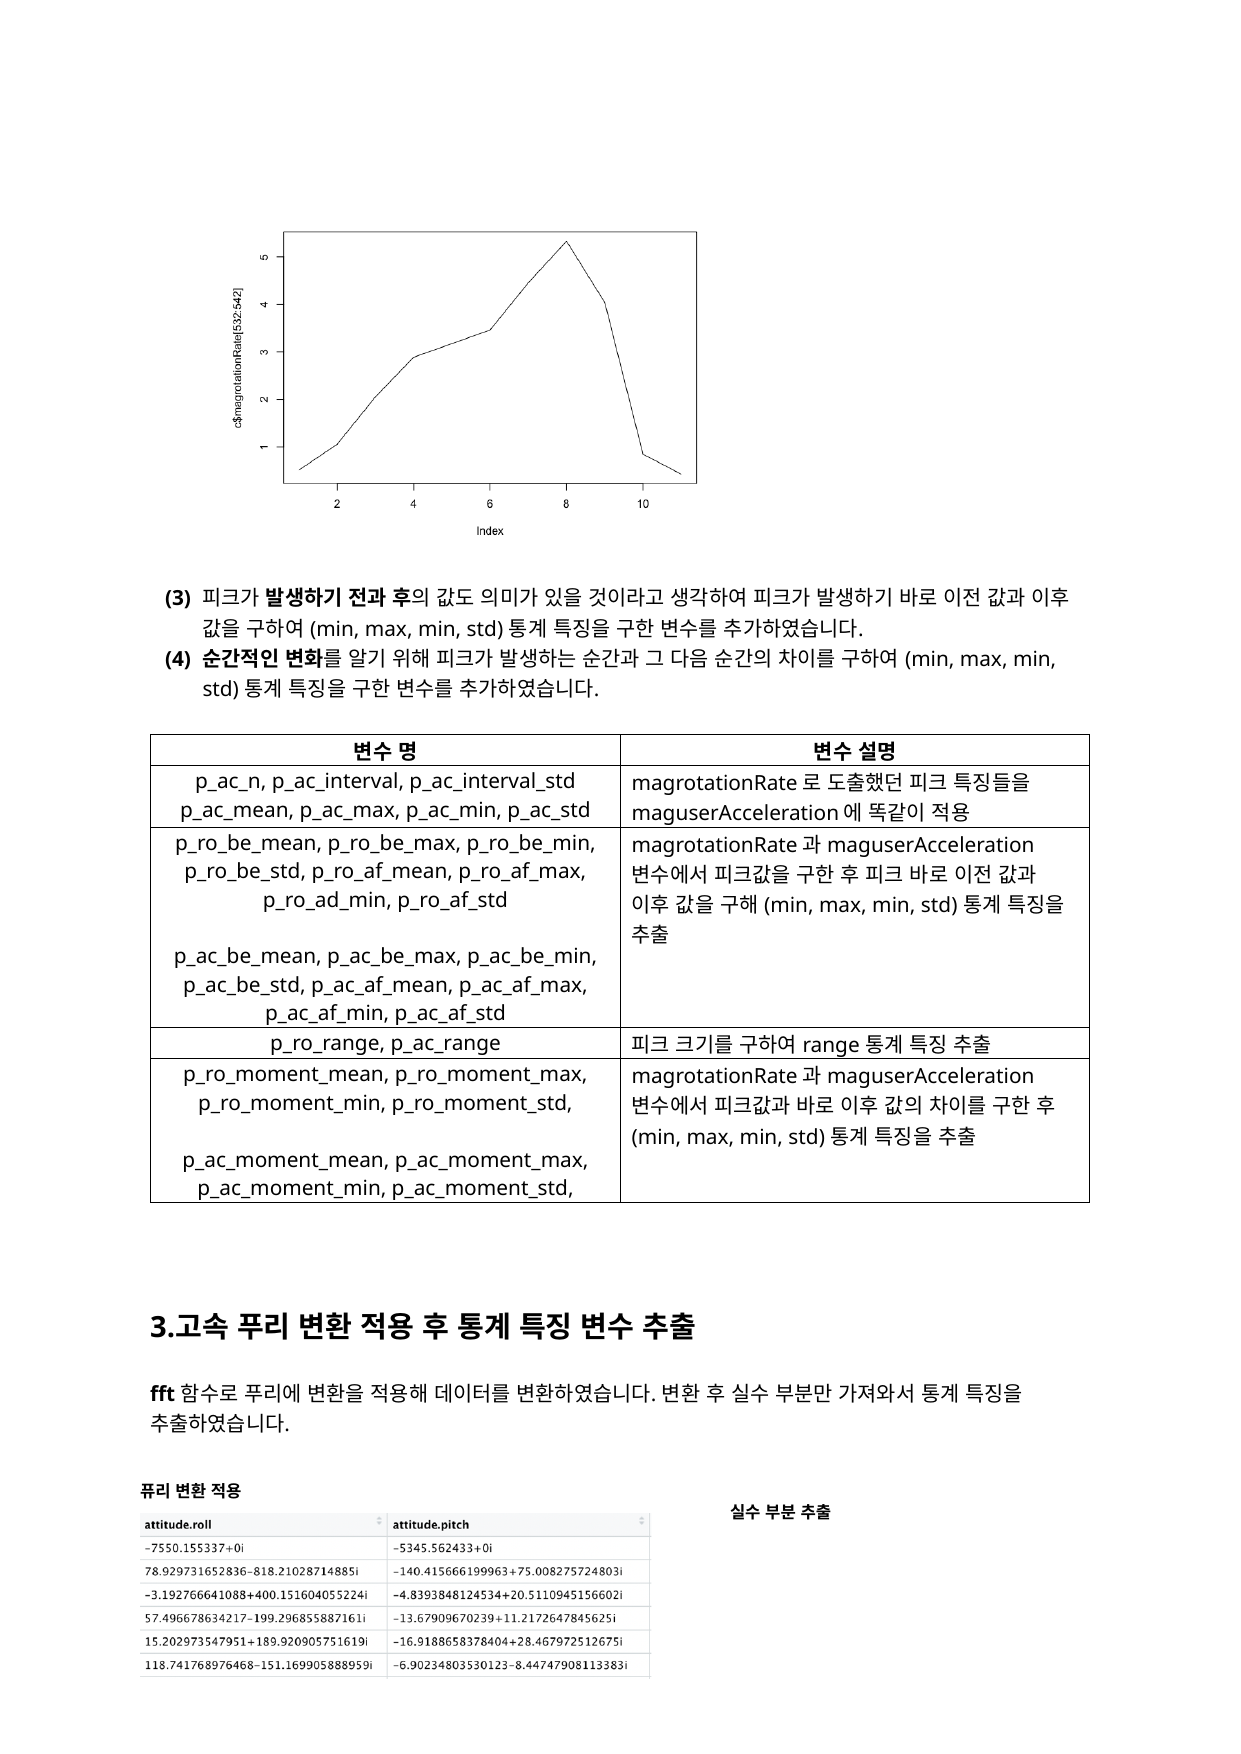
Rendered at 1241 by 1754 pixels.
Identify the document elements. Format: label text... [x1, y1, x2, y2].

table_cell magrotationRate과 maguserAcceleration 변수에서 피크값과 바로 이후 값의 차이를 구한 후 (min, max, min, std) 통계 특징을 추출 [621, 1059, 1089, 1202]
picture [140, 1513, 652, 1679]
table_header 변수 설명 [621, 735, 1089, 765]
text fft 함수로 푸리에 변환을 적용해 데이터를 변환하였습니다. 변환 후 실수 부분만 가져와서 통계 특징을 추출하였습니다. [150, 1377, 1090, 1438]
list 순간적인 변화를 알기 위해 피크가 발생하는 순간과 그 다음 순간의 차이를 구하여 (min, max, min, std) 통계 특징을 구한 변수를 추가하였습니다. [165, 642, 1090, 703]
table_cell p_ro_range, p_ac_range [151, 1028, 620, 1058]
table_cell magrotationRate과 maguserAcceleration 변수에서 피크값을 구한 후 피크 바로 이전 값과 이후 값을 구해 (min, max, min, std) 통계 특징을 추출 [621, 828, 1089, 1027]
table_header 변수 명 [151, 735, 620, 765]
table_cell p_ac_n, p_ac_interval, p_ac_interval_std p_ac_mean, p_ac_max, p_ac_min, p_ac_std [151, 766, 620, 827]
table_cell magrotationRate로 도출했던 피크 특징들을 maguserAcceleration에 똑같이 적용 [621, 766, 1089, 827]
text 3.고속 푸리 변환 적용 후 통계 특징 변수 추출 [150, 1303, 1090, 1346]
list 피크가 발생하기 전과 후의 값도 의미가 있을 것이라고 생각하여 피크가 발생하기 바로 이전 값과 이후 값을 구하여 (min, max, min, std) 통계 특징을 구한 변수를 추가하였습니다. [165, 581, 1090, 642]
picture [229, 177, 724, 551]
table_cell p_ro_moment_mean, p_ro_moment_max, p_ro_moment_min, p_ro_moment_std, p_ac_moment_mean, p_ac_moment_max, p_ac_moment_min, p_ac_moment_std, [151, 1059, 620, 1202]
table_cell 피크 크기를 구하여 range 통계 특징 추출 [621, 1028, 1089, 1058]
table_cell p_ro_be_mean, p_ro_be_max, p_ro_be_min, p_ro_be_std, p_ro_af_mean, p_ro_af_max, p_ro_ad_min, p_ro_af_std p_ac_be_mean, p_ac_be_max, p_ac_be_min, p_ac_be_std, p_ac_af_mean, p_ac_af_max, p_ac_af_min, p_ac_af_std [151, 828, 620, 1027]
